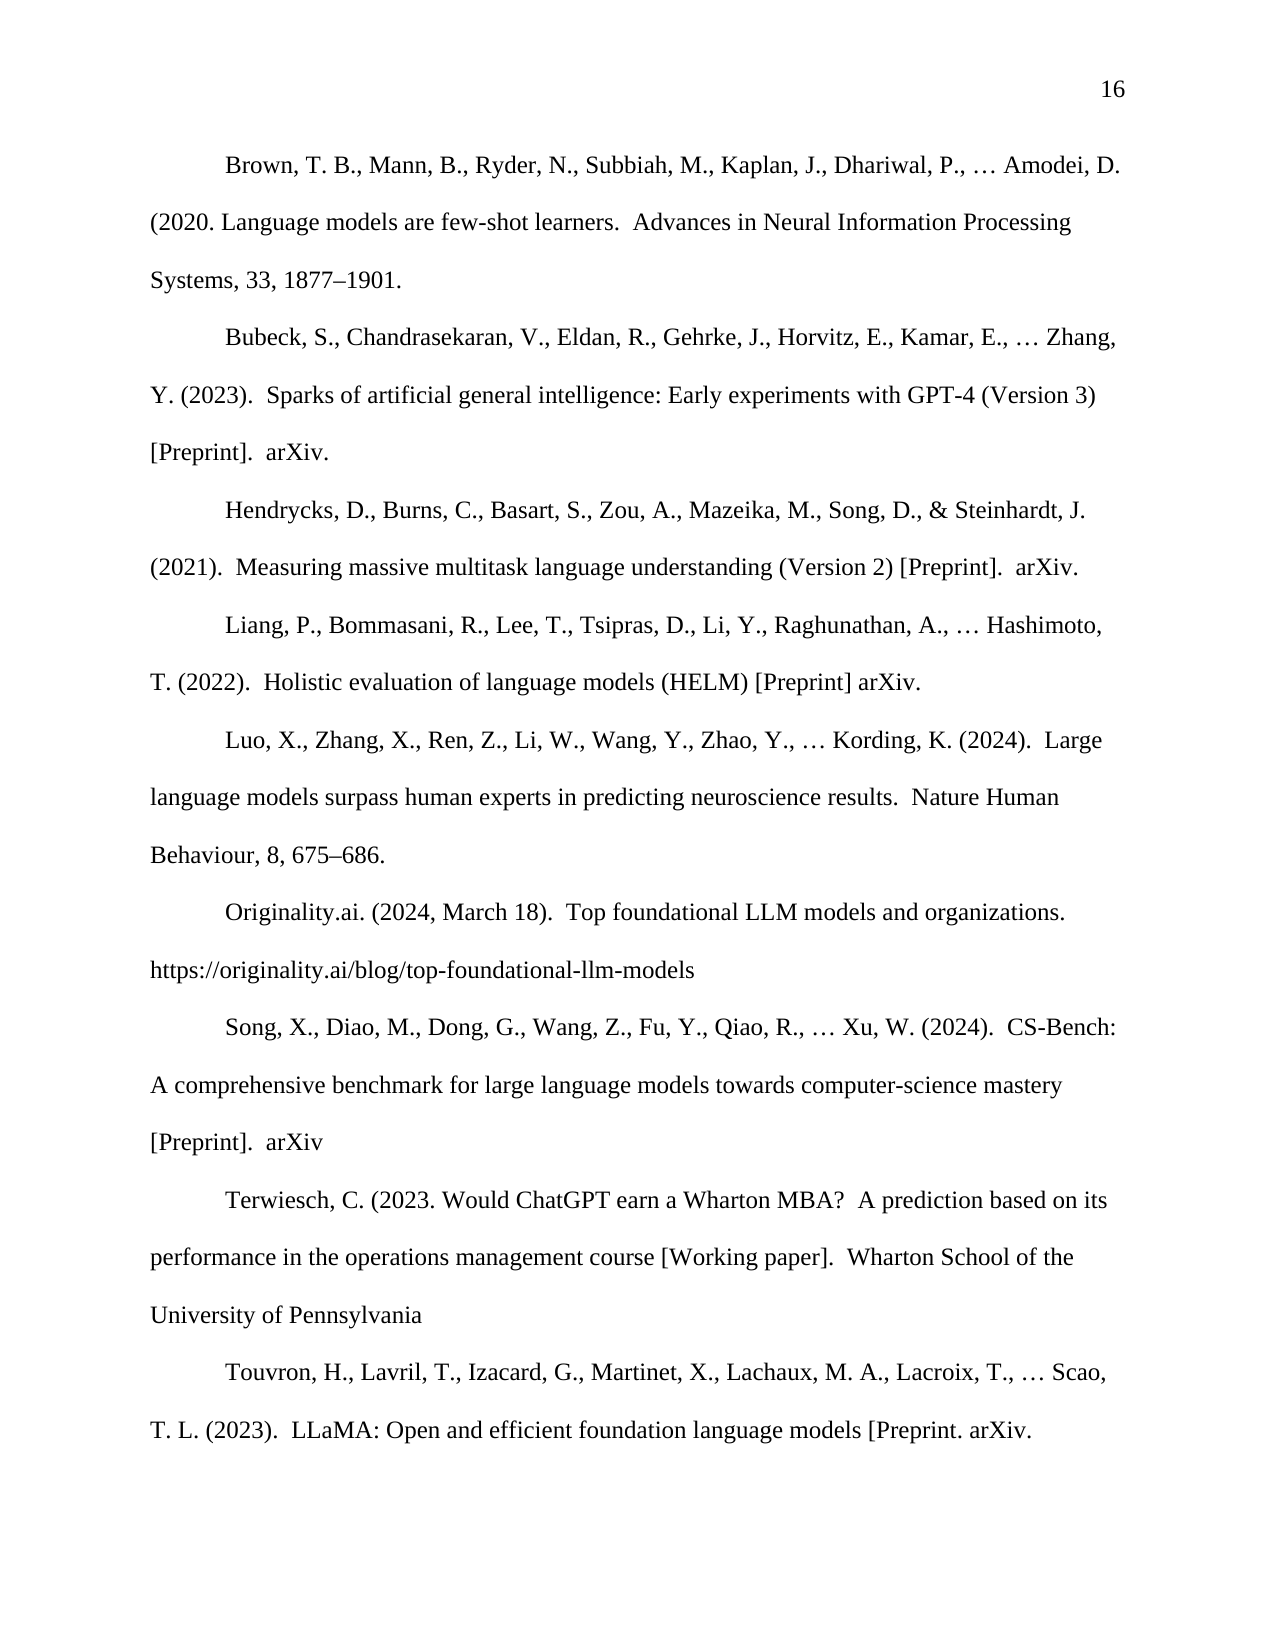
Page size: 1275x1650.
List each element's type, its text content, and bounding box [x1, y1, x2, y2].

text Touvron, H., Lavril, T., Izacard, G., Martinet, X., Lachaux, M. A., Lacroix, T., … Scao, T. L. (2023). LLaMA: Open and efficient foundation language models [Preprint. arXiv. [150, 1357, 1125, 1444]
text Bubeck, S., Chandrasekaran, V., Eldan, R., Gehrke, J., Horvitz, E., Kamar, E., … Zhang, Y. (2023). Sparks of artificial general intelligence: Early experiments with GPT-4 (Version 3) [Preprint]. arXiv. [150, 322, 1125, 466]
text Luo, X., Zhang, X., Ren, Z., Li, W., Wang, Y., Zhao, Y., … Kording, K. (2024). Large language models surpass human experts in predicting neuroscience results. Nature Human Behaviour, 8, 675–686. [150, 725, 1125, 869]
text Terwiesch, C. (2023. Would ChatGPT earn a Wharton MBA? A prediction based on its performance in the operations management course [Working paper]. Wharton School of the University of Pennsylvania [150, 1185, 1125, 1329]
text Originality.ai. (2024, March 18). Top foundational LLM models and organizations. https://originality.ai/blog/top-foundational-llm-models [150, 897, 1125, 984]
text Brown, T. B., Mann, B., Ryder, N., Subbiah, M., Kaplan, J., Dhariwal, P., … Amodei, D. (2020. Language models are few-shot learners. Advances in Neural Information Processing Systems, 33, 1877–1901. [150, 150, 1125, 294]
text Song, X., Diao, M., Dong, G., Wang, Z., Fu, Y., Qiao, R., … Xu, W. (2024). CS-Bench: A comprehensive benchmark for large language models towards computer-science mastery [Preprint]. arXiv [150, 1012, 1125, 1156]
text Hendrycks, D., Burns, C., Basart, S., Zou, A., Mazeika, M., Song, D., & Steinhardt, J. (2021). Measuring massive multitask language understanding (Version 2) [Preprint]. arXiv. [150, 495, 1125, 581]
text Liang, P., Bommasani, R., Lee, T., Tsipras, D., Li, Y., Raghunathan, A., … Hashimoto, T. (2022). Holistic evaluation of language models (HELM) [Preprint] arXiv. [150, 610, 1125, 696]
